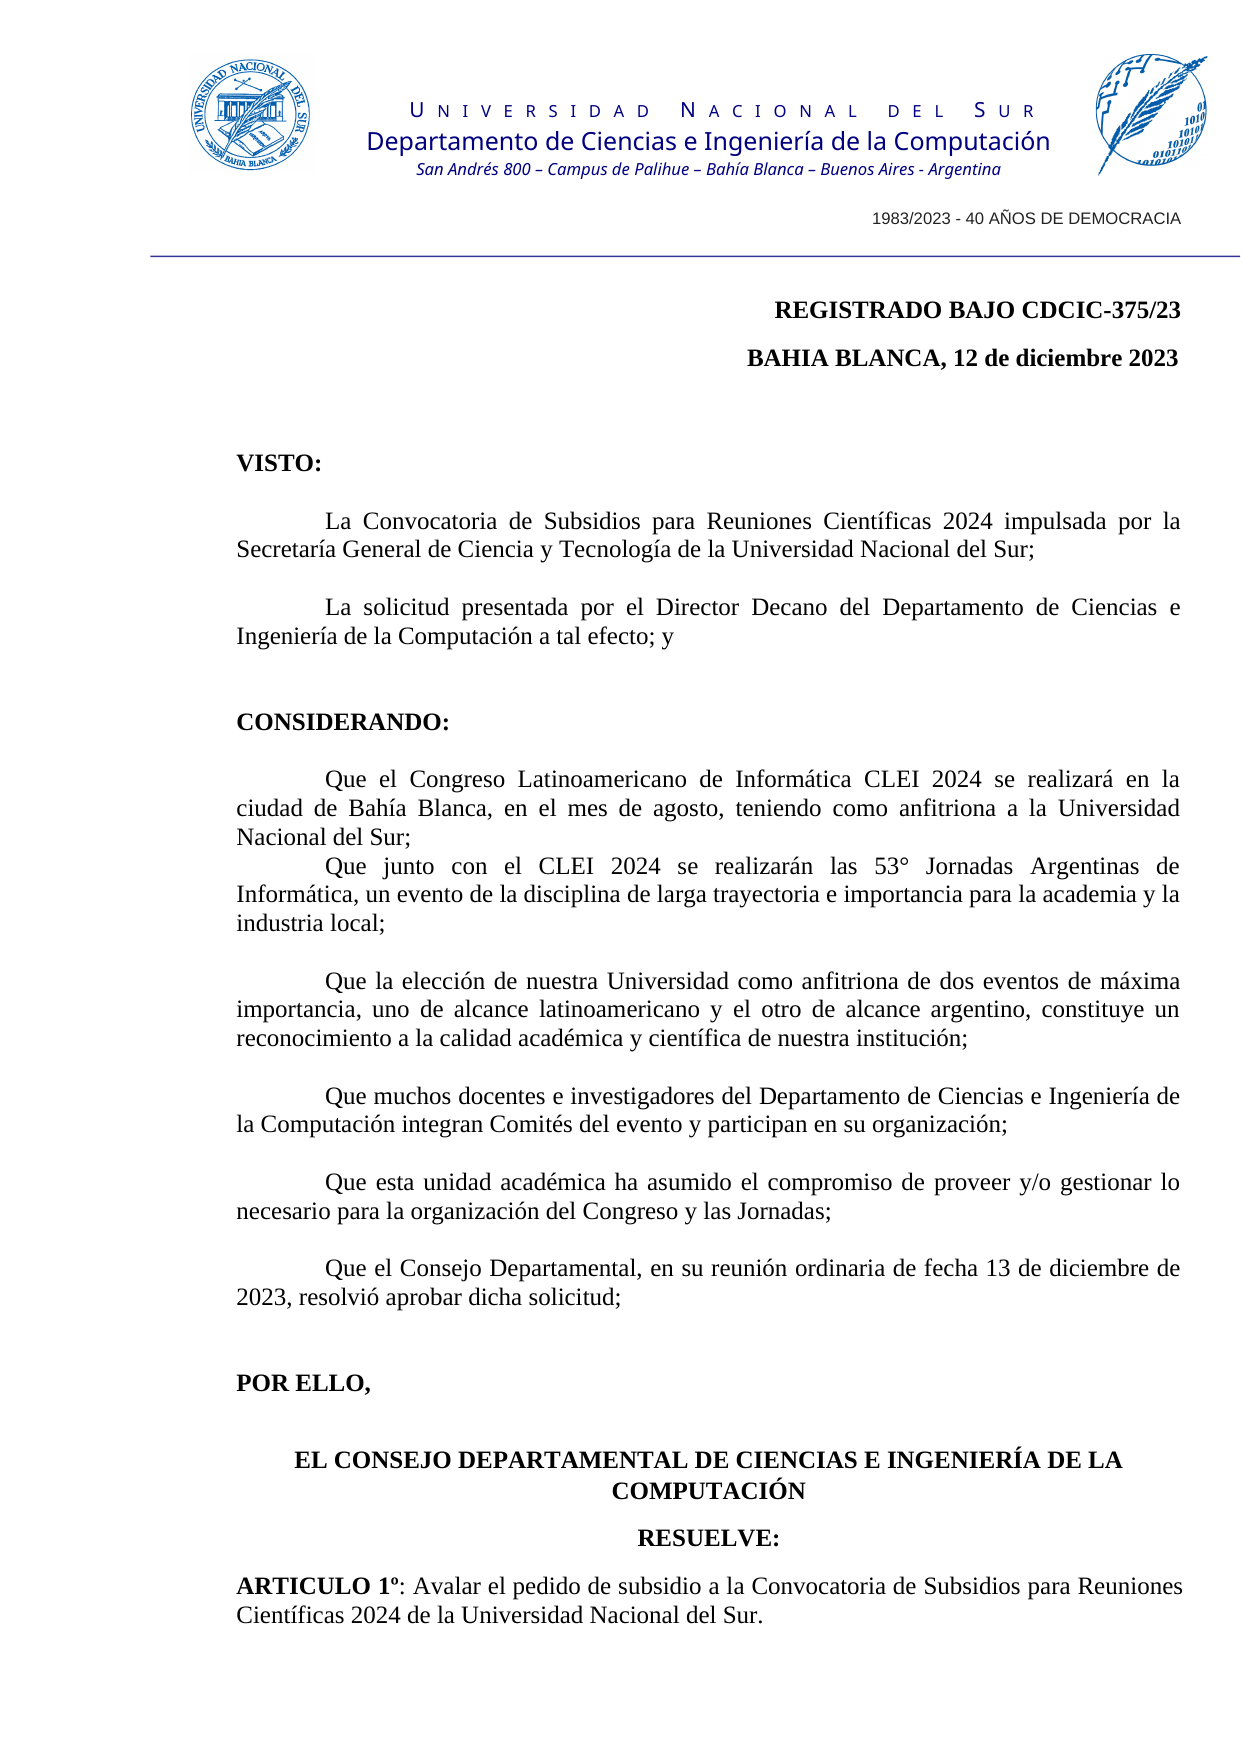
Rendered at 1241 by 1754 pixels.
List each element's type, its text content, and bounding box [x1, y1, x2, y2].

text CONSIDERANDO: [236, 707, 1181, 736]
text BAHIA BLANCA, 12 de diciembre 2023 [236, 343, 1181, 372]
text Que la elección de nuestra Universidad como anfitriona de dos eventos de máxima importancia, uno de alcance latinoamericano y el otro de alcance argentino, constituye un reconocimiento a la calidad académica y científica de nuestra institución; [236, 966, 1181, 1052]
text Que el Consejo Departamental, en su reunión ordinaria de fecha 13 de diciembre de 2023, resolvió aprobar dicha solicitud; [236, 1253, 1181, 1311]
text Que junto con el CLEI 2024 se realizarán las 53° Jornadas Argentinas de Informática, un evento de la disciplina de larga trayectoria e importancia para la academia y la industria local; [236, 851, 1181, 937]
text POR ELLO, [236, 1368, 1181, 1397]
text REGISTRADO BAJO CDCIC-375/23 [236, 295, 1181, 324]
text Que el Congreso Latinoamericano de Informática CLEI 2024 se realizará en la ciudad de Bahía Blanca, en el mes de agosto, teniendo como anfitriona a la Universidad Nacional del Sur; [236, 764, 1181, 851]
text Que esta unidad académica ha asumido el compromiso de proveer y/o gestionar lo necesario para la organización del Congreso y las Jornadas; [236, 1167, 1181, 1224]
picture [187, 53, 315, 174]
picture [1095, 53, 1209, 176]
text Que muchos docentes e investigadores del Departamento de Ciencias e Ingeniería de la Computación integran Comités del evento y participan en su organización; [236, 1081, 1181, 1138]
text La Convocatoria de Subsidios para Reuniones Científicas 2024 impulsada por la Secretaría General de Ciencia y Tecnología de la Universidad Nacional del Sur; [236, 506, 1181, 563]
text VISTO: [236, 448, 1181, 477]
text RESUELVE: [236, 1523, 1181, 1552]
text EL CONSEJO DEPARTAMENTAL DE CIENCIAS E INGENIERÍA DE LA COMPUTACIÓN [236, 1445, 1181, 1504]
text ARTICULO 1º: Avalar el pedido de subsidio a la Convocatoria de Subsidios para Reuniones Científicas 2024 de la Universidad Nacional del Sur. [236, 1571, 1184, 1629]
text La solicitud presentada por el Director Decano del Departamento de Ciencias e Ingeniería de la Computación a tal efecto; y [236, 592, 1181, 649]
